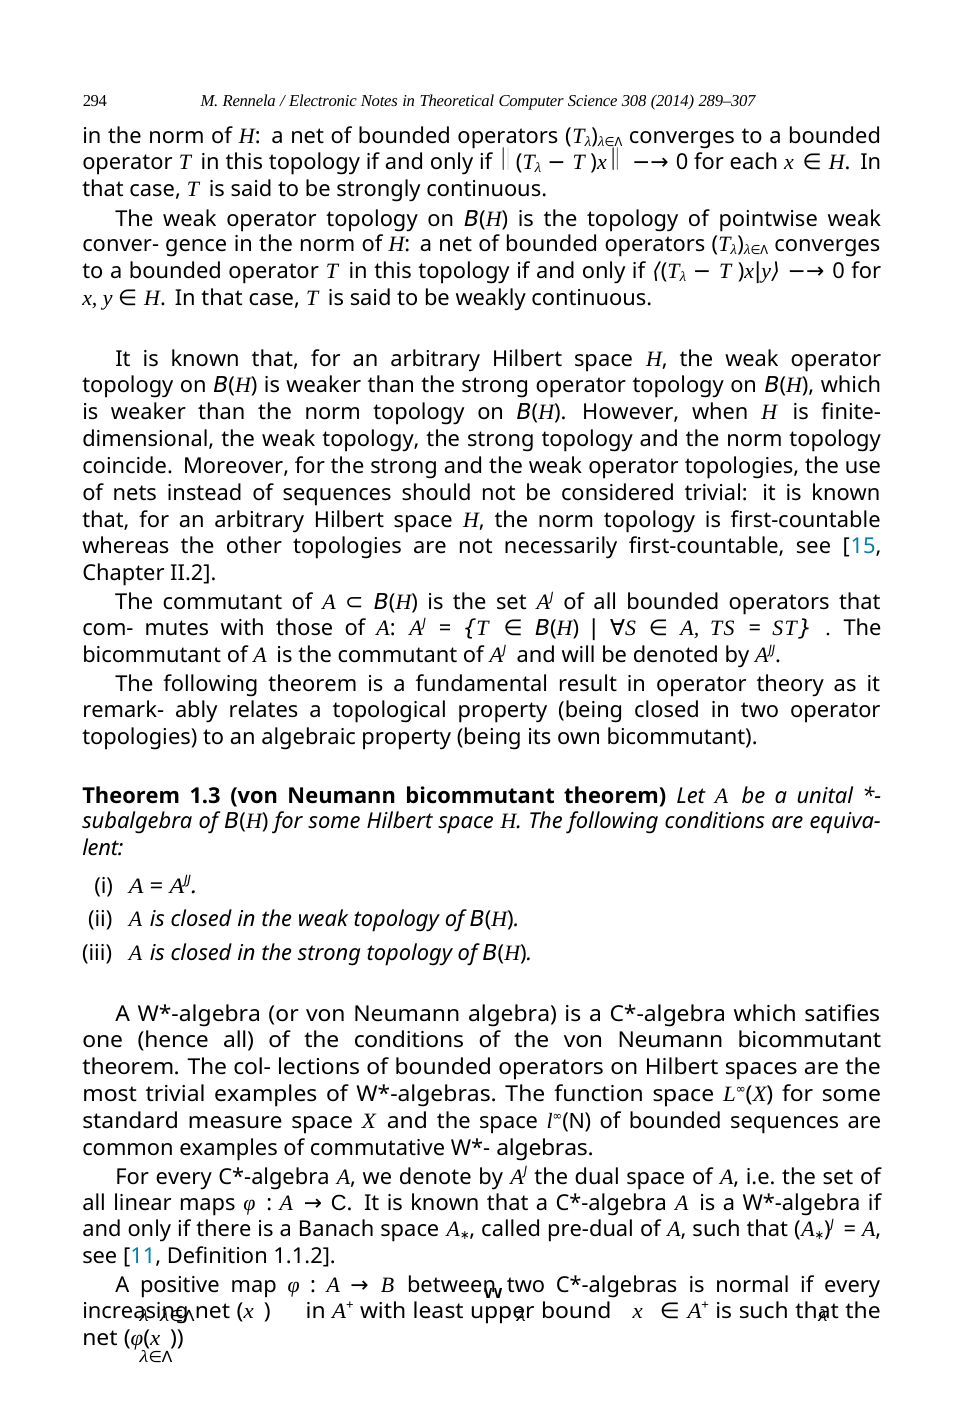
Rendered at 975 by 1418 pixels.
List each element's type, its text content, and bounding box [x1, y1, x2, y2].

text A W*-algebra (or von Neumann algebra) is a C*-algebra which satifies one (hence all) of the conditions of the von Neumann bicommutant theorem. The col- lections of bounded operators on Hilbert spaces are the most trivial examples of W*-algebras. The function space L∞(X) for some standard measure space X and the space l∞(N) of bounded sequences are common examples of commutative W*- algebras. [82, 1000, 881, 1161]
text A positive map φ : A → B between two C*-algebras is normal if every increasing net (x ) in A+ with least upper bound x ∈ A+ is such that the net (φ(x )) [82, 1272, 881, 1352]
list A is closed in the strong topology of B(H). [82, 937, 914, 967]
text The weak operator topology on B(H) is the topology of pointwise weak conver- gence in the norm of H: a net of bounded operators (Tλ)λ∈Λ converges to a bounded operator T in this topology if and only if ⟨(Tλ − T )x|y⟩ −→ 0 for x, y ∈ H. In that case, T is said to be weakly continuous. [82, 204, 881, 312]
list A is closed in the weak topology of B(H). [88, 903, 914, 933]
picture [502, 147, 509, 170]
text The commutant of A ⊂ B(H) is the set AJ of all bounded operators that com- mutes with those of A: AJ = {T ∈ B(H) | ∀S ∈ A, TS = ST} . The bicommutant of A is the commutant of AJ and will be denoted by AJJ. [82, 588, 881, 669]
text It is known that, for an arbitrary Hilbert space H, the weak operator topology on B(H) is weaker than the strong operator topology on B(H), which is weaker than the norm topology on B(H). However, when H is finite-dimensional, the weak topology, the strong topology and the norm topology coincide. Moreover, for the strong and the weak operator topologies, the use of nets instead of sequences should not be considered trivial: it is known that, for an arbitrary Hilbert space H, the norm topology is first-countable whereas the other topologies are not necessarily first-countable, see [15, Chapter II.2]. [82, 345, 881, 587]
picture [612, 147, 618, 170]
text in the norm of H: a net of bounded operators (Tλ)λ∈Λ converges to a bounded operator T in this topology if and only if (Tλ − T )x −→ 0 for each x ∈ H. In that case, T is said to be strongly continuous. [82, 122, 881, 203]
text For every C*-algebra A, we denote by AJ the dual space of A, i.e. the set of all linear maps φ : A → C. It is known that a C*-algebra A is a W*-algebra if and only if there is a Banach space A∗, called pre-dual of A, such that (A∗)J = A, see [11, Definition 1.1.2]. [82, 1163, 881, 1270]
text Theorem 1.3 (von Neumann bicommutant theorem) Let A be a unital *- subalgebra of B(H) for some Hilbert space H. The following conditions are equiva- lent: [82, 783, 881, 861]
text The following theorem is a fundamental result in operator theory as it remark- ably relates a topological property (being closed in two operator topologies) to an algebraic property (being its own bicommutant). [82, 670, 881, 751]
list A = AJJ. [94, 869, 914, 899]
